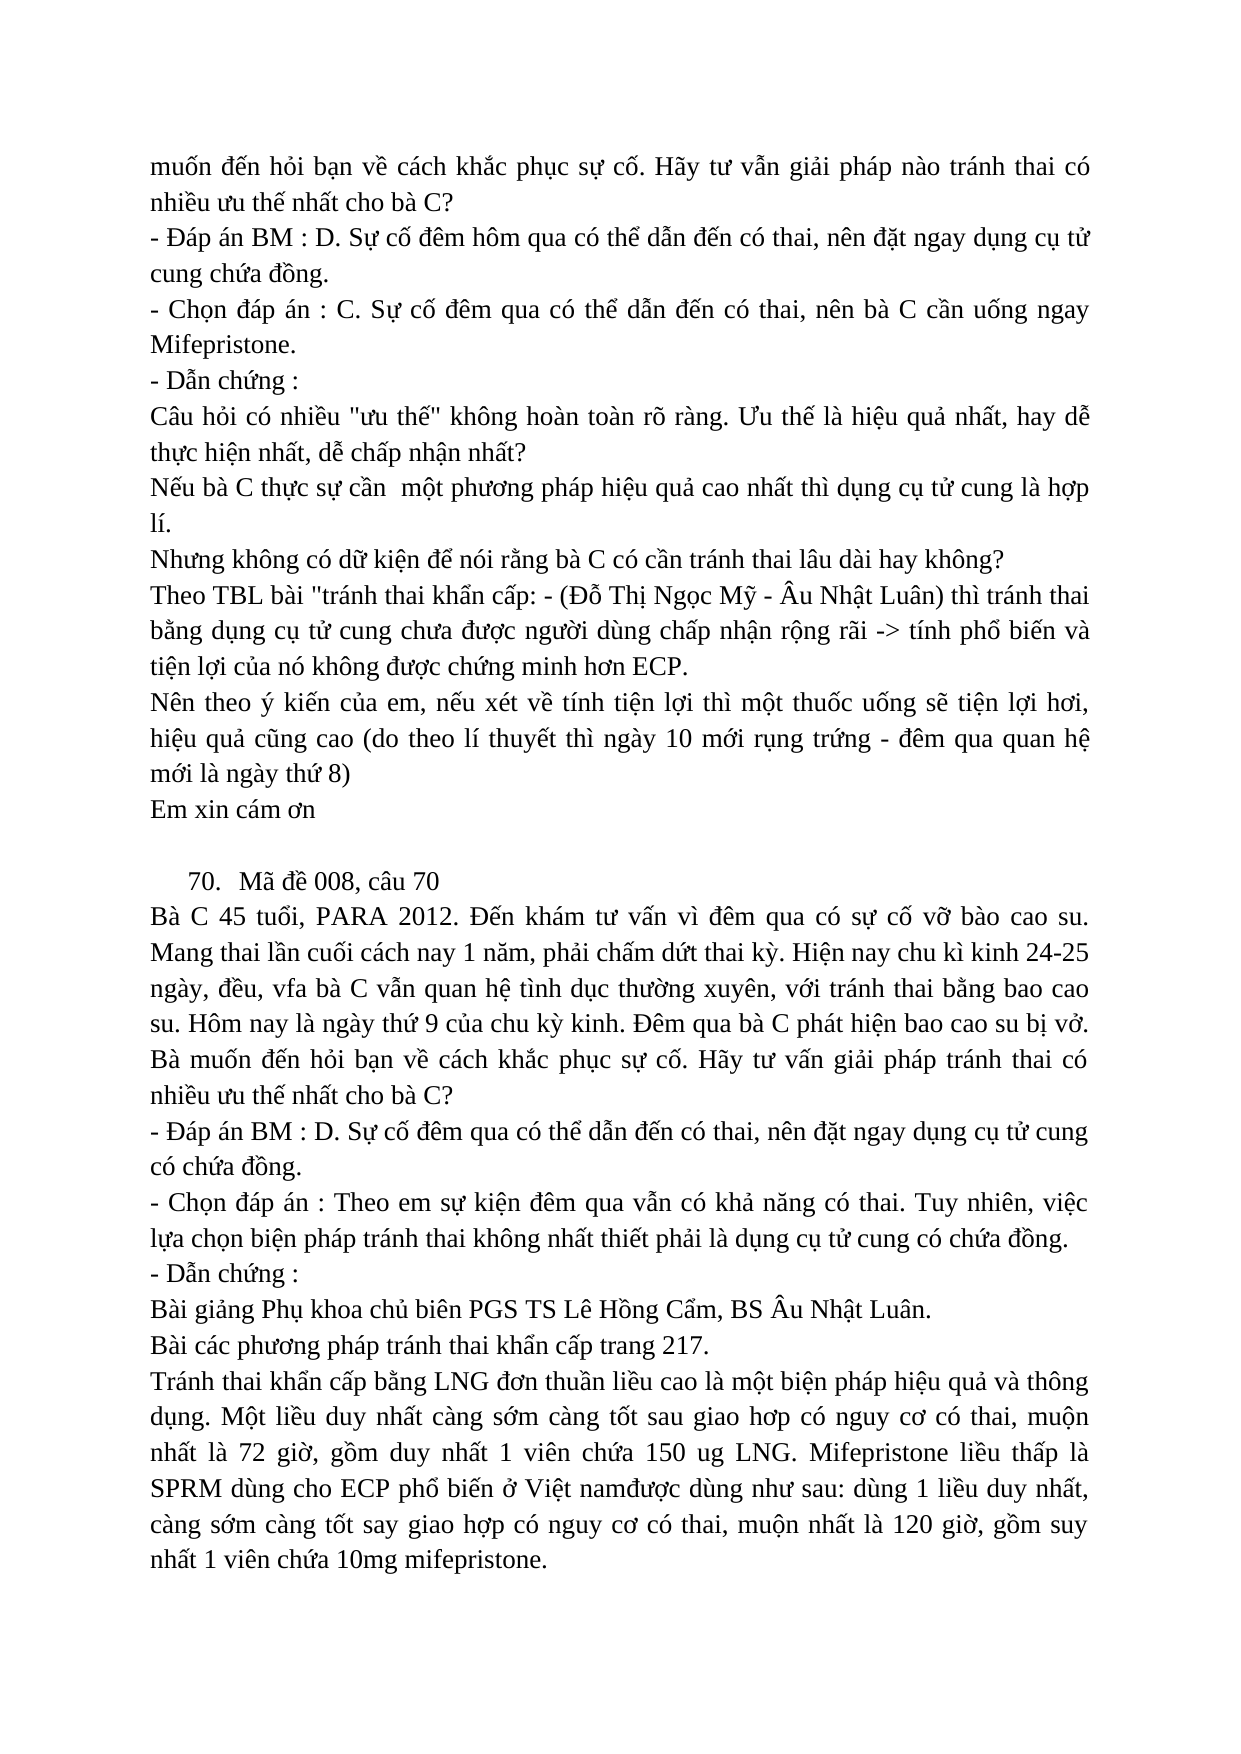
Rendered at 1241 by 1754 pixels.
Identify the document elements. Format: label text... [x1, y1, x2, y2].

text Tránh thai khẩn cấp bằng LNG đơn thuần liều cao là một biện pháp hiệu quả và thông dụng. Một liều duy nhất càng sớm càng tốt sau giao hơp có nguy cơ có thai, muộn nhất là 72 giờ, gồm duy nhất 1 viên chứa 150 ug LNG. Mifepristone liều thấp là SPRM dùng cho ECP phổ biến ở Việt namđược dùng như sau: dùng 1 liều duy nhất, càng sớm càng tốt say giao hợp có nguy cơ có thai, muộn nhất là 120 giờ, gồm suy nhất 1 viên chứa 10mg mifepristone. [150, 1365, 1090, 1574]
text Bài các phương pháp tránh thai khẩn cấp trang 217. [150, 1329, 1090, 1360]
text Bài giảng Phụ khoa chủ biên PGS TS Lê Hồng Cẩm, BS Âu Nhật Luân. [150, 1293, 1090, 1324]
text Nên theo ý kiến của em, nếu xét về tính tiện lợi thì một thuốc uống sẽ tiện lợi hơi, hiệu quả cũng cao (do theo lí thuyết thì ngày 10 mới rụng trứng - đêm qua quan hệ mới là ngày thứ 8) [150, 686, 1090, 788]
text - Dẫn chứng : [150, 1258, 1090, 1289]
text Theo TBL bài "tránh thai khẩn cấp: - (Đỗ Thị Ngọc Mỹ - Âu Nhật Luân) thì tránh thai bằng dụng cụ tử cung chưa được người dùng chấp nhận rộng rãi -> tính phổ biến và tiện lợi của nó không được chứng minh hơn ECP. [150, 579, 1090, 681]
text Nếu bà C thực sự cần một phương pháp hiệu quả cao nhất thì dụng cụ tử cung là hợp lí. [150, 472, 1090, 538]
text - Chọn đáp án : Theo em sự kiện đêm qua vẫn có khả năng có thai. Tuy nhiên, việc lựa chọn biện pháp tránh thai không nhất thiết phải là dụng cụ tử cung có chứa đồng. [150, 1186, 1090, 1253]
text - Đáp án BM : D. Sự cố đêm qua có thể dẫn đến có thai, nên đặt ngay dụng cụ tử cung có chứa đồng. [150, 1115, 1090, 1182]
text Câu hỏi có nhiều "ưu thế" không hoàn toàn rõ ràng. Ưu thế là hiệu quả nhất, hay dễ thực hiện nhất, dễ chấp nhận nhất? [150, 400, 1090, 467]
text - Đáp án BM : D. Sự cố đêm hôm qua có thể dẫn đến có thai, nên đặt ngay dụng cụ tử cung chứa đồng. [150, 221, 1090, 288]
text Nhưng không có dữ kiện để nói rằng bà C có cần tránh thai lâu dài hay không? [150, 543, 1090, 574]
text Bà C 45 tuổi, PARA 2012. Đến khám tư vấn vì đêm qua có sự cố vỡ bào cao su. Mang thai lần cuối cách nay 1 năm, phải chấm dứt thai kỳ. Hiện nay chu kì kinh 24-25 ngày, đều, vfa bà C vẫn quan hệ tình dục thường xuyên, với tránh thai bằng bao cao su. Hôm nay là ngày thứ 9 của chu kỳ kinh. Đêm qua bà C phát hiện bao cao su bị vở. Bà muốn đến hỏi bạn về cách khắc phục sự cố. Hãy tư vấn giải pháp tránh thai có nhiều ưu thế nhất cho bà C? [150, 900, 1090, 1110]
text - Chọn đáp án : C. Sự cố đêm qua có thể dẫn đến có thai, nên bà C cần uống ngay Mifepristone. [150, 293, 1090, 360]
text Em xin cám ơn [150, 793, 1090, 824]
list Mã đề 008, câu 70 [187, 864, 1090, 896]
text - Dẫn chứng : [150, 364, 1090, 396]
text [150, 150, 1090, 217]
